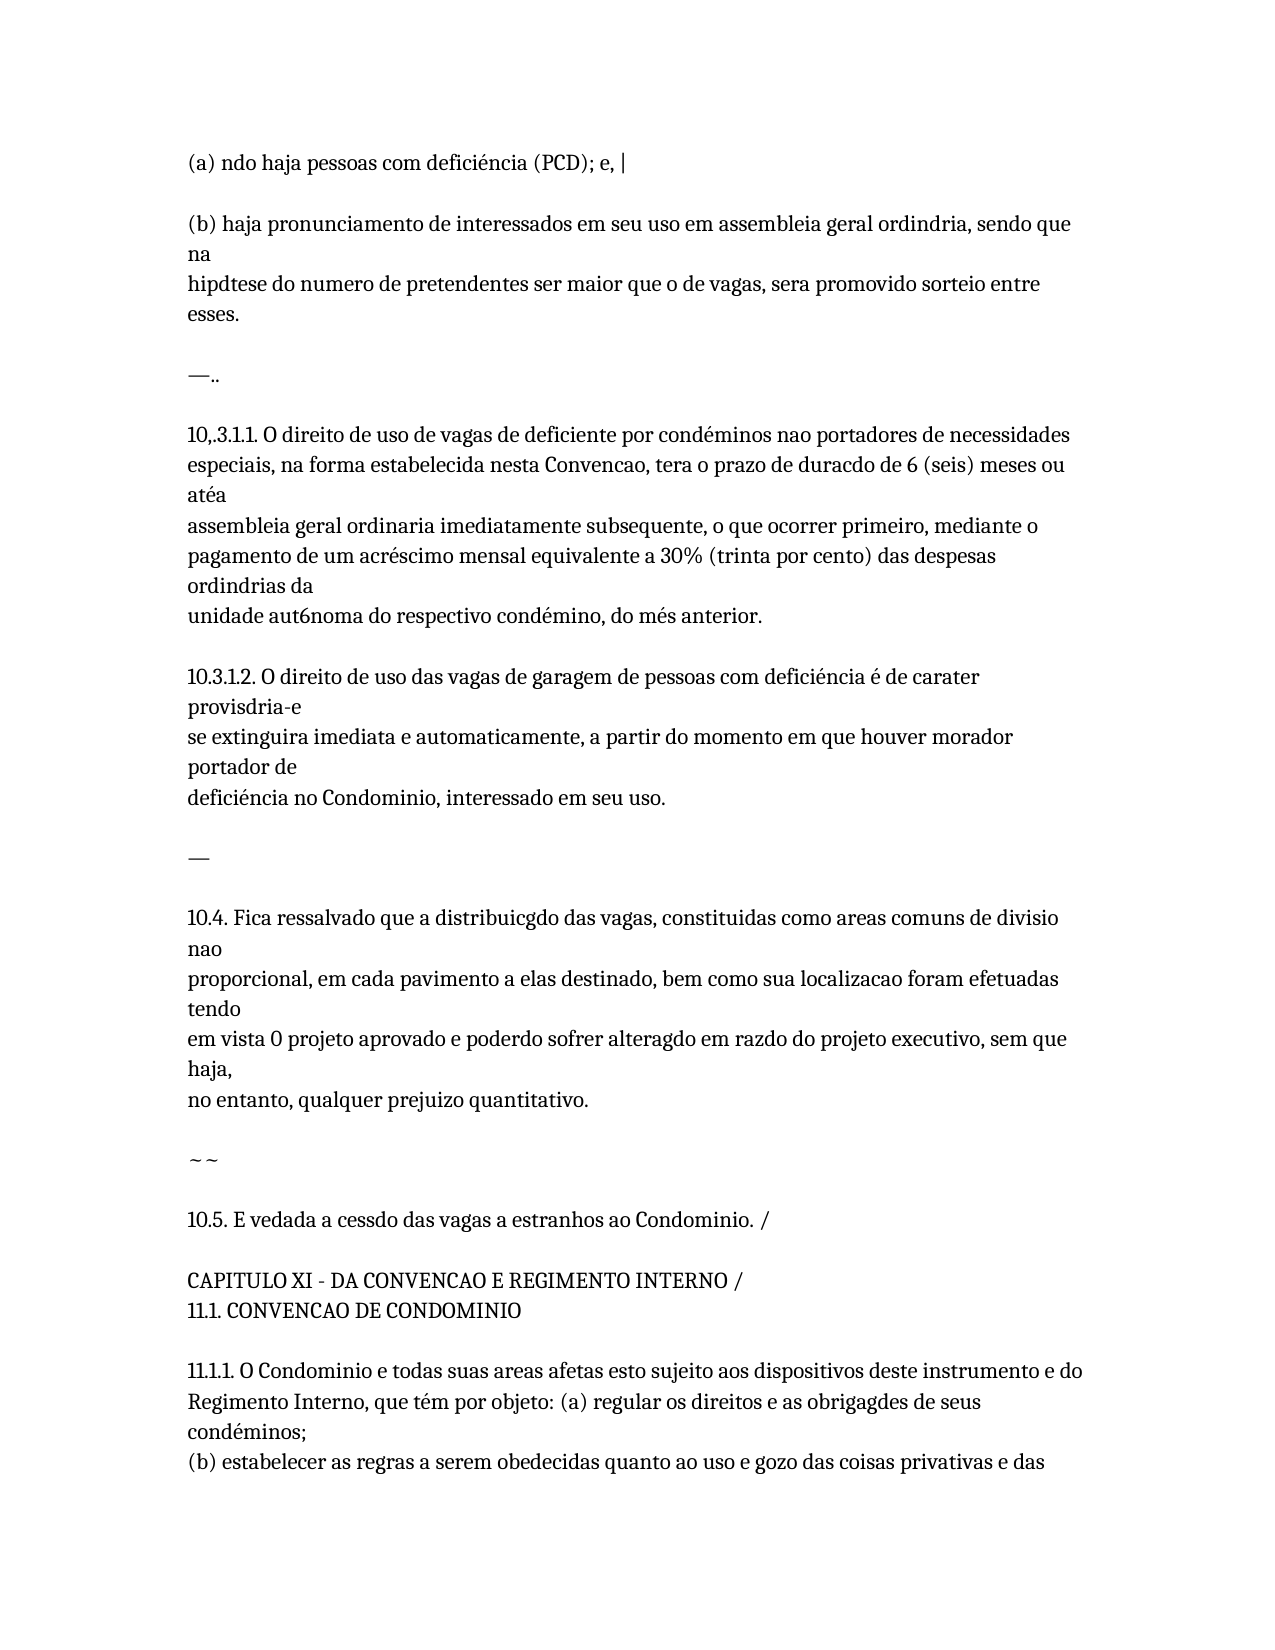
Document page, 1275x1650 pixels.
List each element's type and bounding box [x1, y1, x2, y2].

text [187, 150, 1087, 1475]
